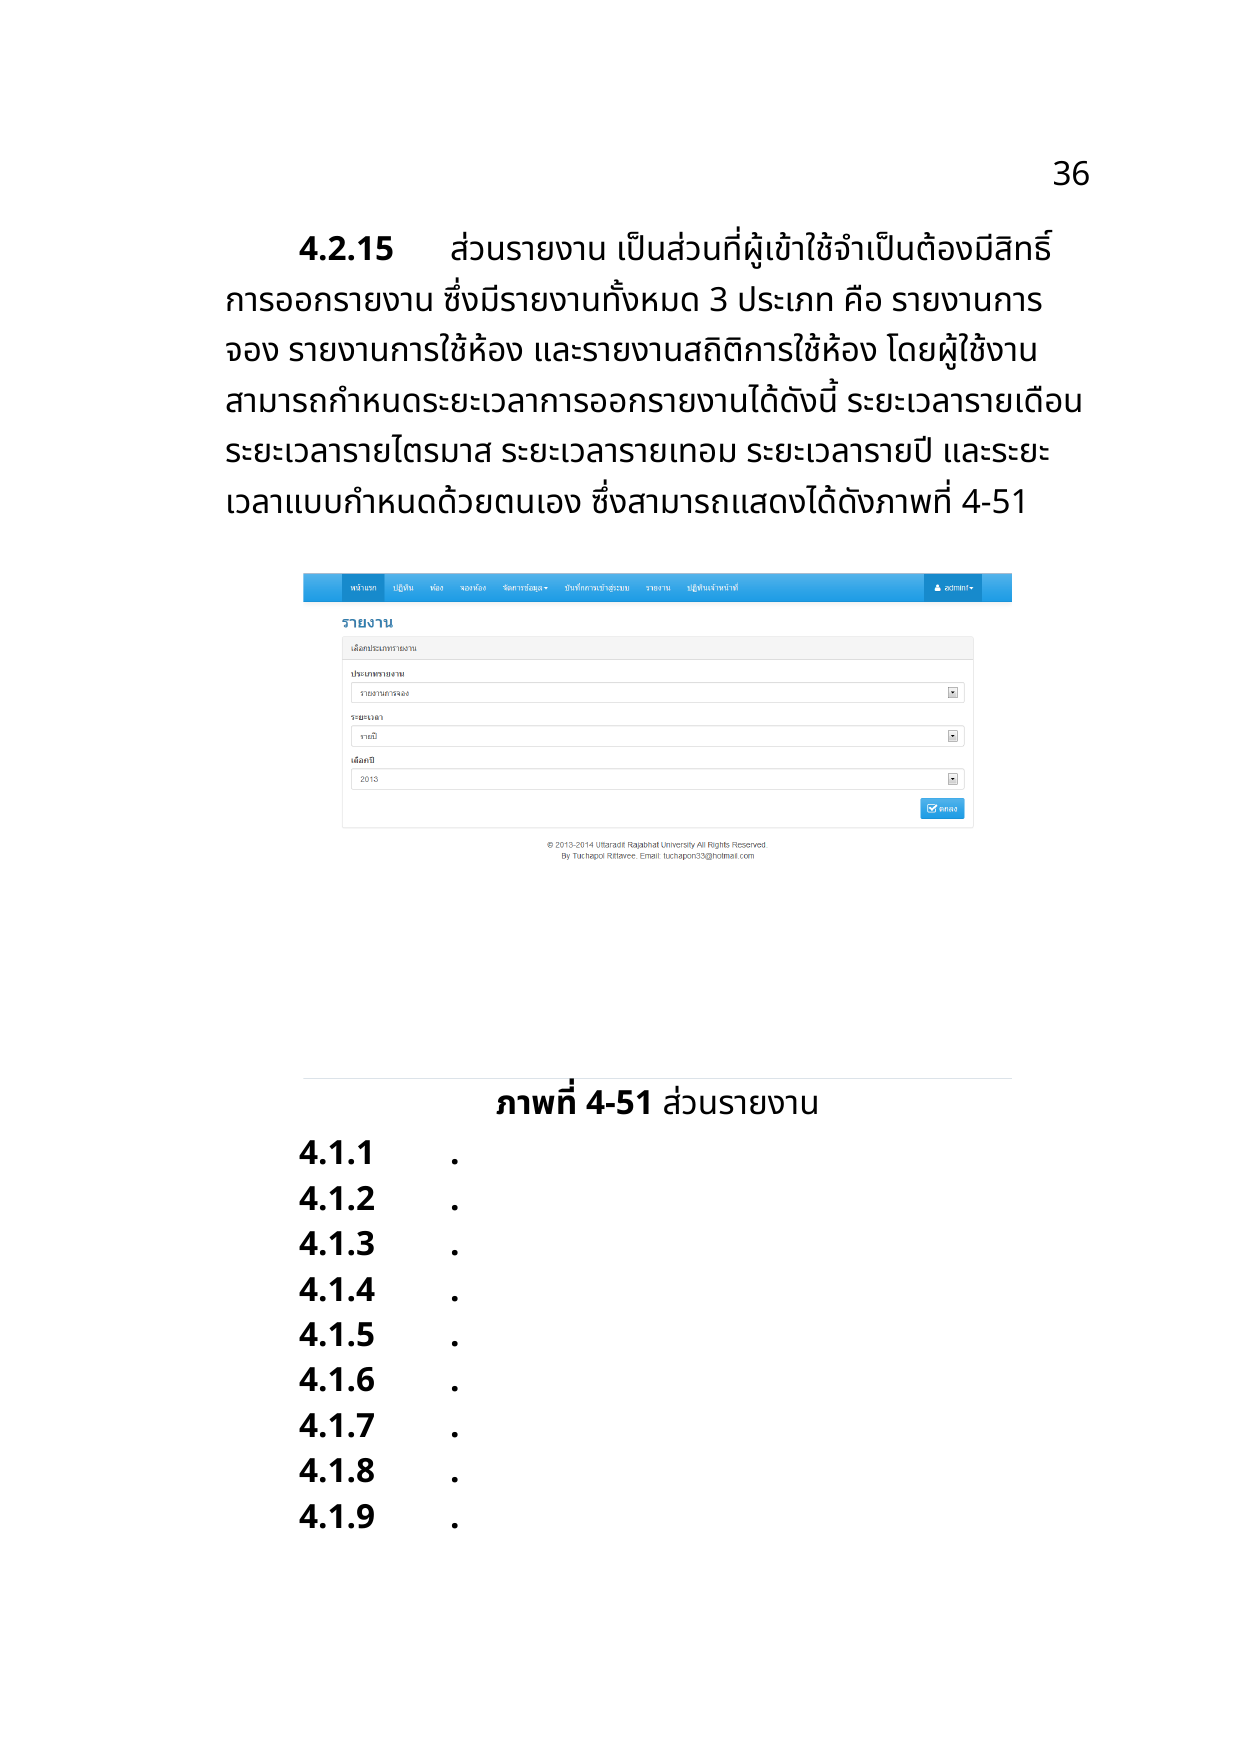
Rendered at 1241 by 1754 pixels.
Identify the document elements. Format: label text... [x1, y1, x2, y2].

list . [225, 1265, 1090, 1311]
text ภาพที่ 4-51 ส่วนรายงาน [225, 1078, 1090, 1129]
list . [225, 1174, 1090, 1220]
list . [225, 1492, 1090, 1538]
list . [225, 1220, 1090, 1265]
list . [225, 1402, 1090, 1447]
list . [225, 1356, 1090, 1402]
list . [225, 1447, 1090, 1492]
list . [225, 1311, 1090, 1356]
list . [225, 1129, 1090, 1174]
list ส่วนรายงาน เป็นส่วนที่ผู้เข้าใช้จำเป็นต้องมีสิทธิ์การออกรายงาน ซึ่งมีรายงานทั้งหมด 3 ประเภท คือ รายงานการจอง รายงานการใช้ห้อง และรายงานสถิติการใช้ห้อง โดยผู้ใช้งานสามารถกำหนดระยะเวลาการออกรายงานได้ดังนี้ ระยะเวลารายเดือน ระยะเวลารายไตรมาส ระยะเวลารายเทอม ระยะเวลารายปี และระยะเวลาแบบกำหนดด้วยตนเอง ซึ่งสามารถแสดงได้ดังภาพที่ 4-51 [225, 225, 1090, 528]
picture [303, 573, 1012, 1079]
